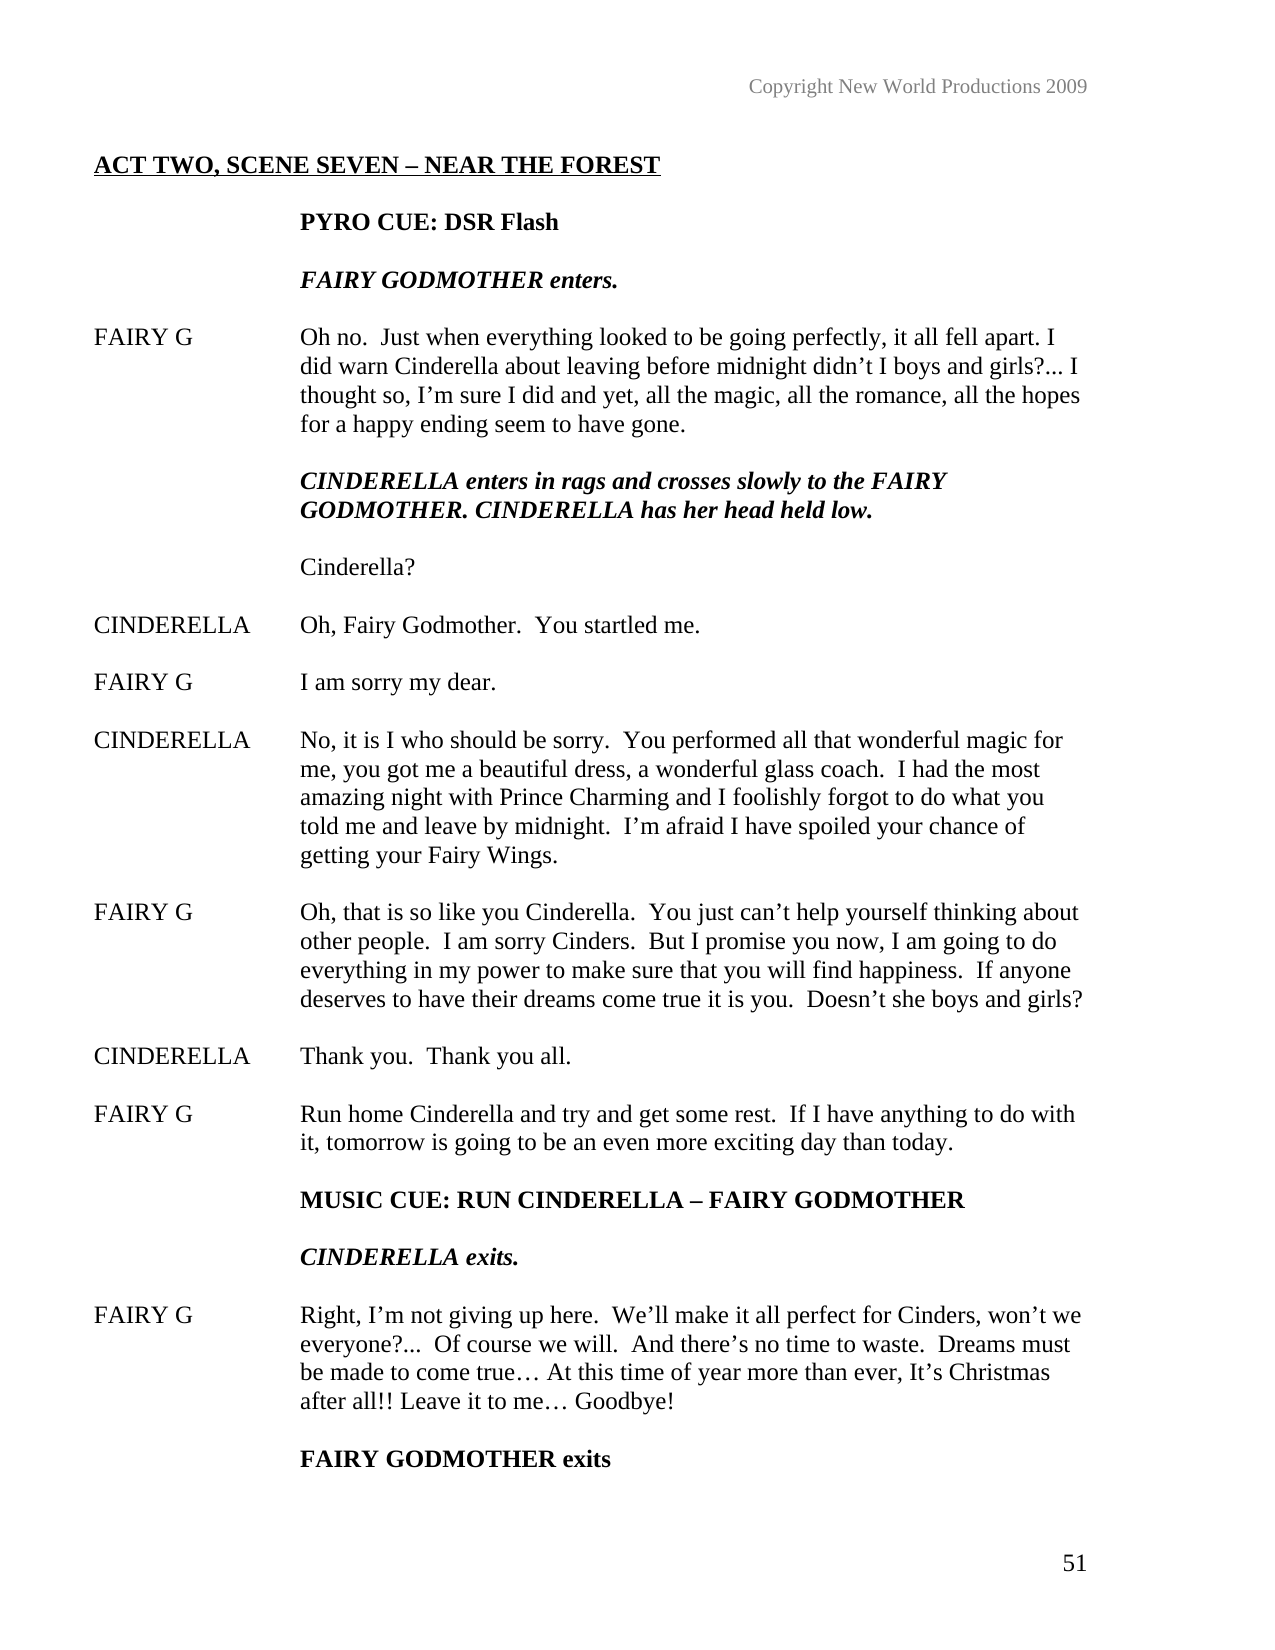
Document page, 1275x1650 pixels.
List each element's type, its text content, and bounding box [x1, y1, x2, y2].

text Cinderella? [94, 552, 1087, 581]
text FAIRY G Oh, that is so like you Cinderella. You just can’t help yourself thinking about other people. I am sorry Cinders. But I promise you now, I am going to do everything in my power to make sure that you will find happiness. If anyone deserves to have their dreams come true it is you. Doesn’t she boys and girls? [94, 897, 1087, 1012]
text FAIRY GODMOTHER enters. [94, 265, 1087, 294]
text FAIRY G Run home Cinderella and try and get some rest. If I have anything to do with it, tomorrow is going to be an even more exciting day than today. [94, 1099, 1087, 1156]
text FAIRY G I am sorry my dear. [94, 667, 1087, 696]
text CINDERELLA exits. [94, 1242, 1087, 1271]
text FAIRY G Oh no. Just when everything looked to be going perfectly, it all fell apart. I did warn Cinderella about leaving before didn’t I boys and girls?... I thought so, I’m sure I did and yet, all the magic, all the romance, all the hopes for a happy ending seem to have gone. [94, 322, 1087, 437]
text CINDERELLA Oh, Fairy Godmother. You startled me. [94, 610, 1087, 639]
text FAIRY G Right, I’m not giving up here. We’ll make it all perfect for Cinders, won’t we everyone?... Of course we will. And there’s no time to waste. Dreams must be made to come true… At this time of year more than ever, It’s Christmas after all!! Leave it to me… Goodbye! [94, 1300, 1087, 1415]
text PYRO CUE: DSR Flash [94, 207, 1087, 236]
text ACT TWO, SCENE SEVEN – NEAR THE [94, 150, 1087, 179]
text FAIRY GODMOTHER exits [94, 1444, 1087, 1472]
text CINDERELLA No, it is I who should be sorry. You performed all that wonderful magic for me, you got me a beautiful dress, a wonderful glass coach. I had the most amazing night with Prince Charming and I foolishly forgot to do what you told me and leave by . I’m afraid I have spoiled your chance of getting your Fairy Wings. [94, 725, 1087, 869]
text CINDERELLA Thank you. Thank you all. [94, 1041, 1087, 1070]
text MUSIC CUE: RUN CINDERELLA – FAIRY GODMOTHER [94, 1185, 1087, 1214]
text CINDERELLA enters in rags and crosses slowly to the FAIRY GODMOTHER. CINDERELLA has her head held low. [94, 466, 1087, 524]
